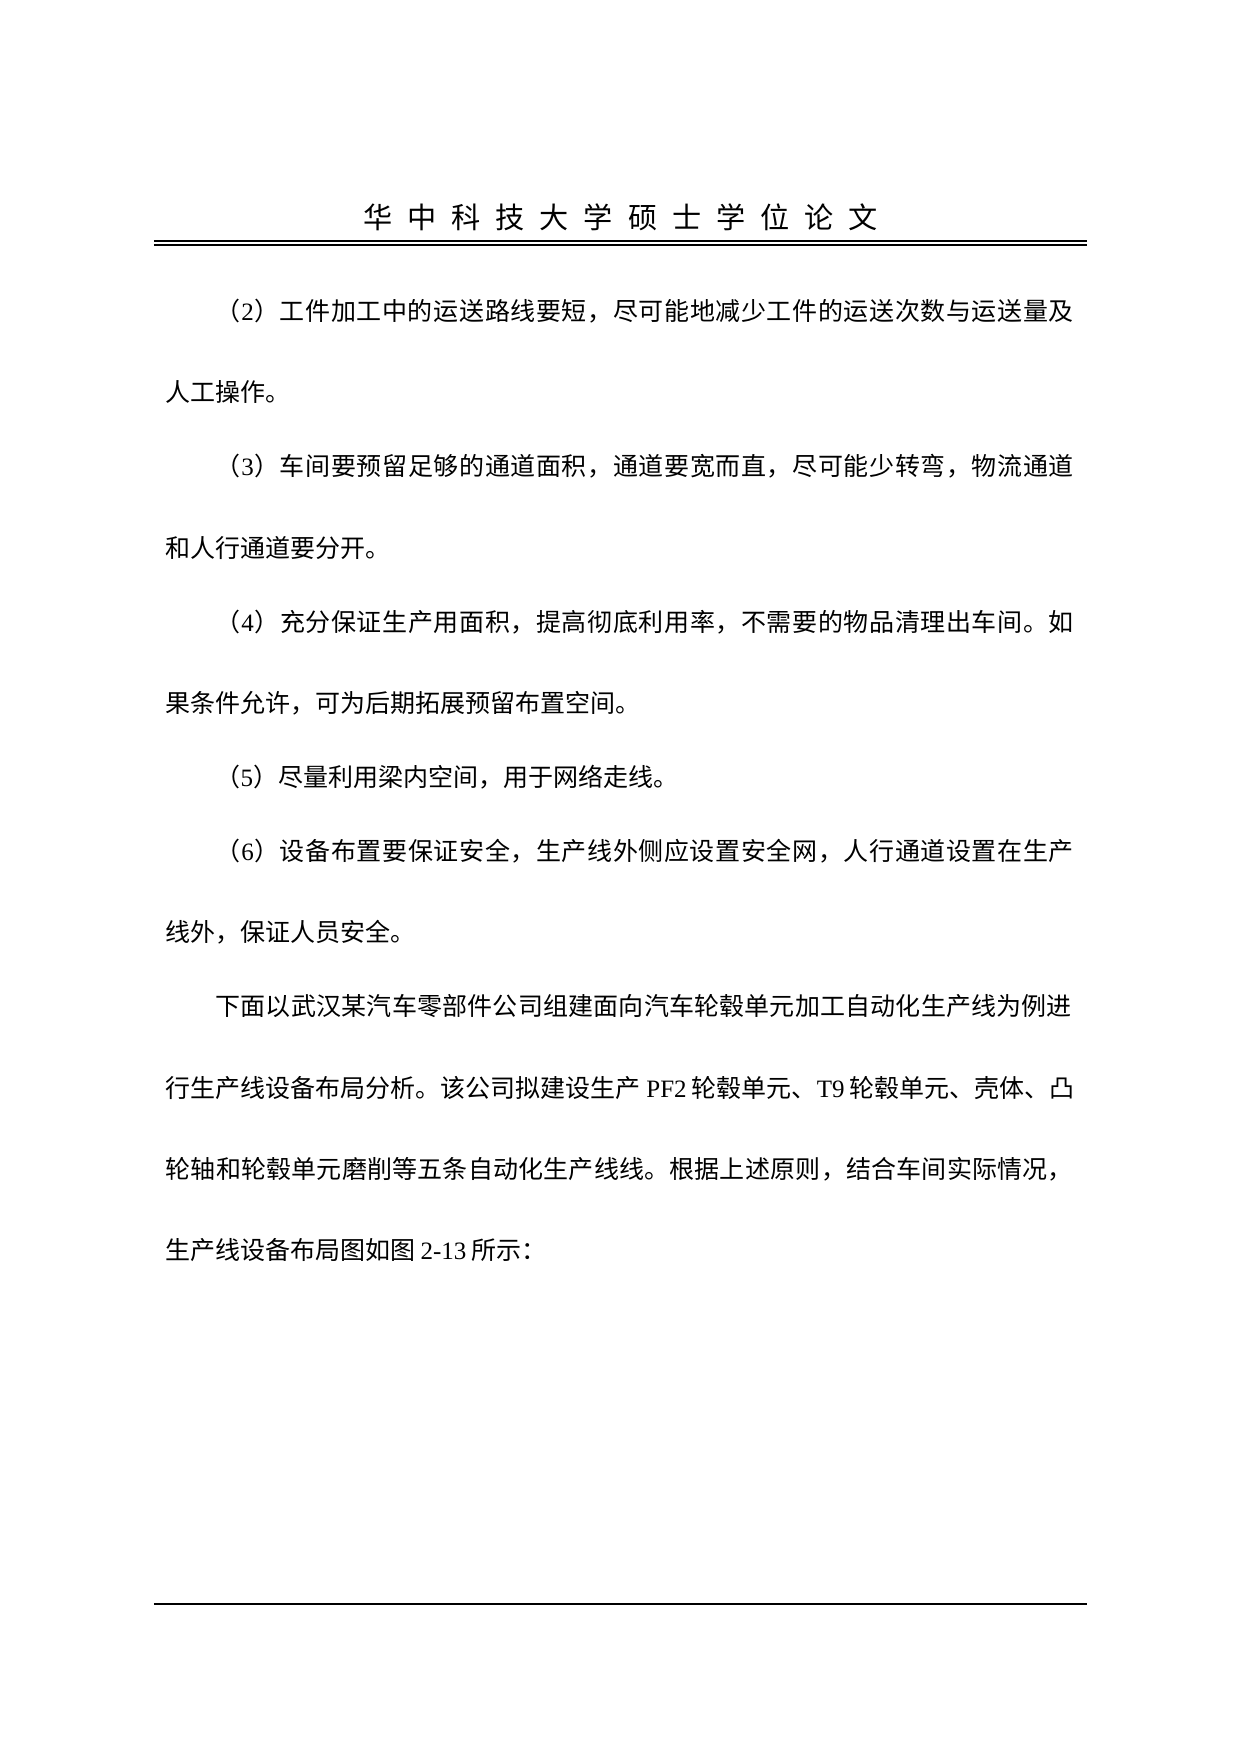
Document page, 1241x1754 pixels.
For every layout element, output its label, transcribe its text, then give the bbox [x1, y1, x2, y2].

text 下面以武汉某汽车零部件公司组建面向汽车轮毂单元加工自动化生产线为例进行生产线设备布局分析。该公司拟建设生产PF2轮毂单元、T9轮毂单元、壳体、凸轮轴和轮毂单元磨削等五条自动化生产线线。根据上述原则，结合车间实际情况，生产线设备布局图如图2-13所示： [165, 972, 1075, 1281]
text （4）充分保证生产用面积，提高彻底利用率，不需要的物品清理出车间。如果条件允许，可为后期拓展预留布置空间。 [165, 588, 1075, 734]
text （5）尽量利用梁内空间，用于网络走线。 [165, 743, 1075, 808]
text （3）车间要预留足够的通道面积，通道要宽而直，尽可能少转弯，物流通道和人行通道要分开。 [165, 432, 1075, 579]
text （2）工件加工中的运送路线要短，尽可能地减少工件的运送次数与运送量及人工操作。 [165, 277, 1075, 423]
text （6）设备布置要保证安全，生产线外侧应设置安全网，人行通道设置在生产线外，保证人员安全。 [165, 817, 1075, 963]
